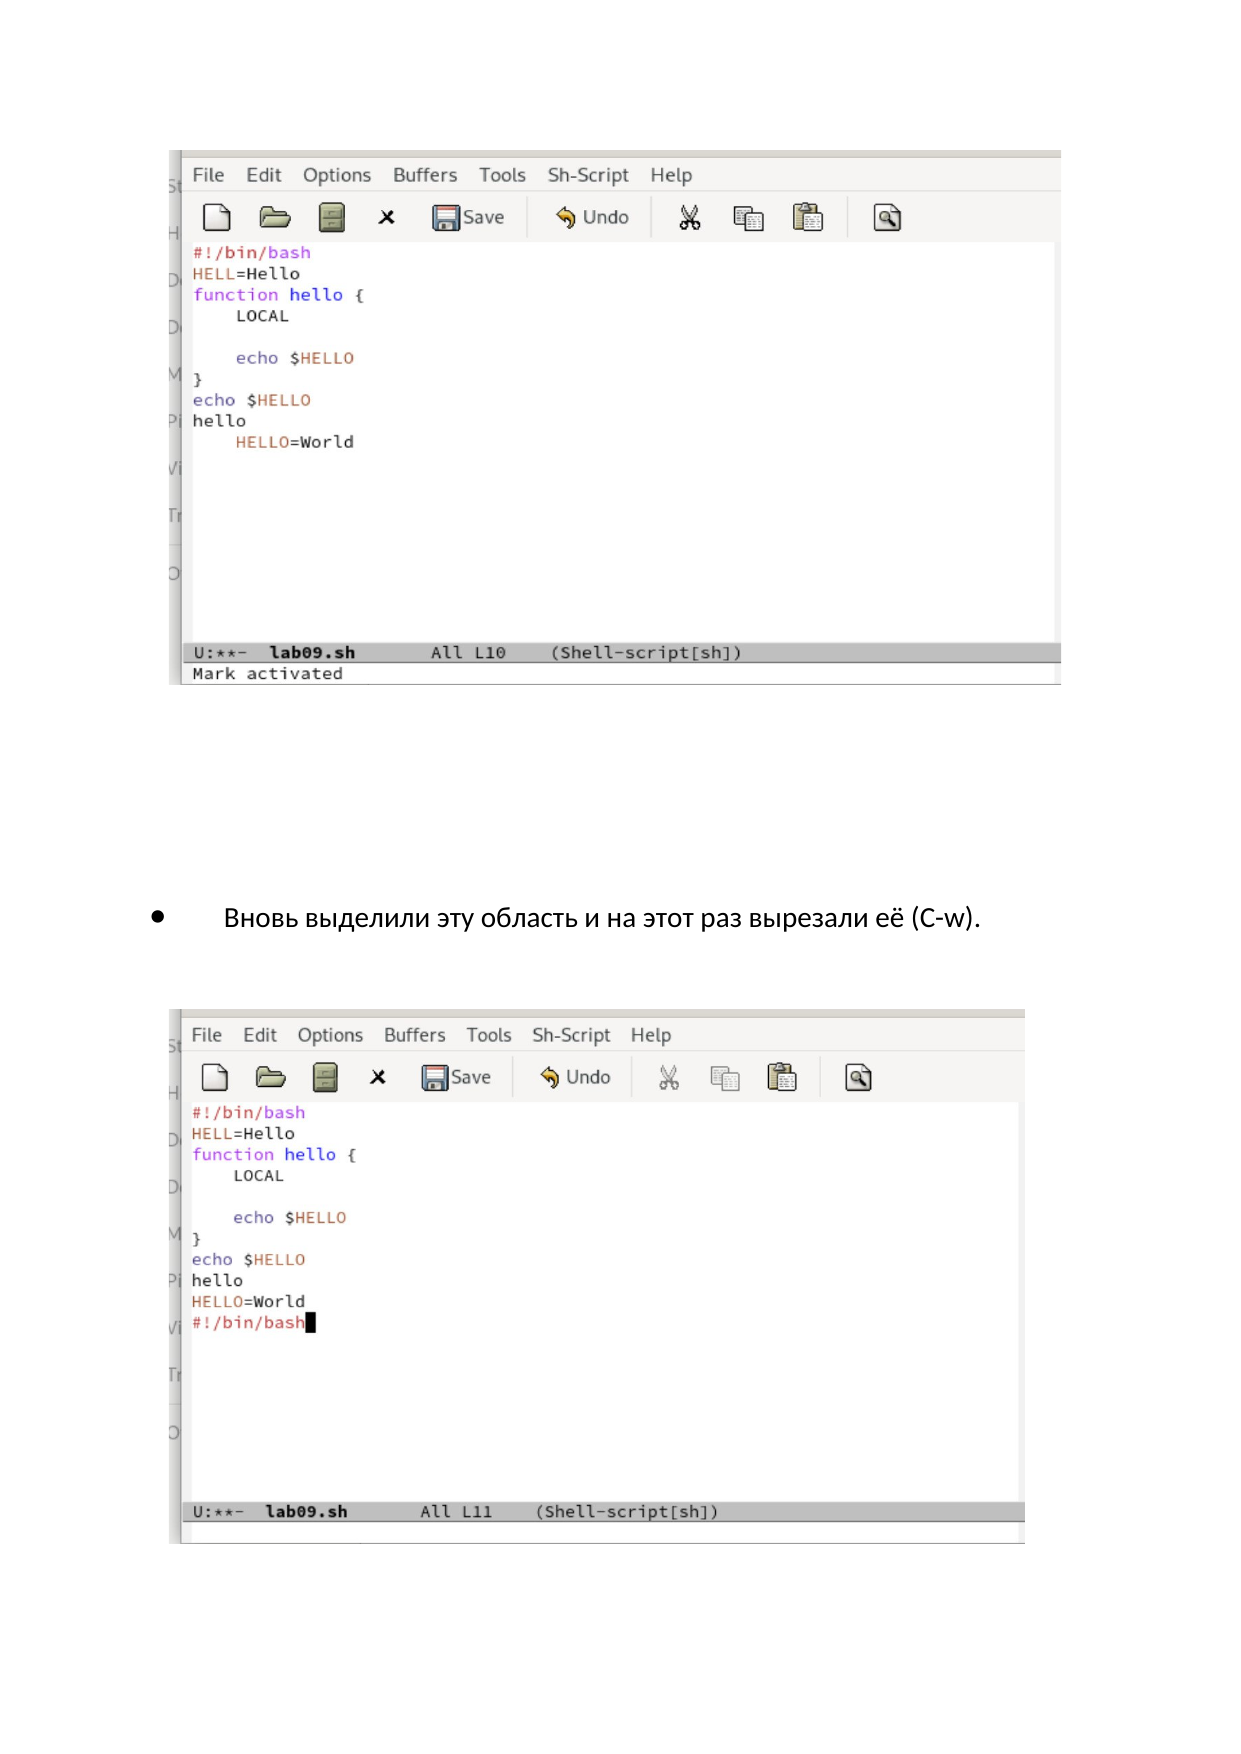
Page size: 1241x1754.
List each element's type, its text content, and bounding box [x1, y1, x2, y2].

text ⦁ Вновь выделили эту область и на этот раз вырезали её (C-w). [150, 899, 1090, 934]
